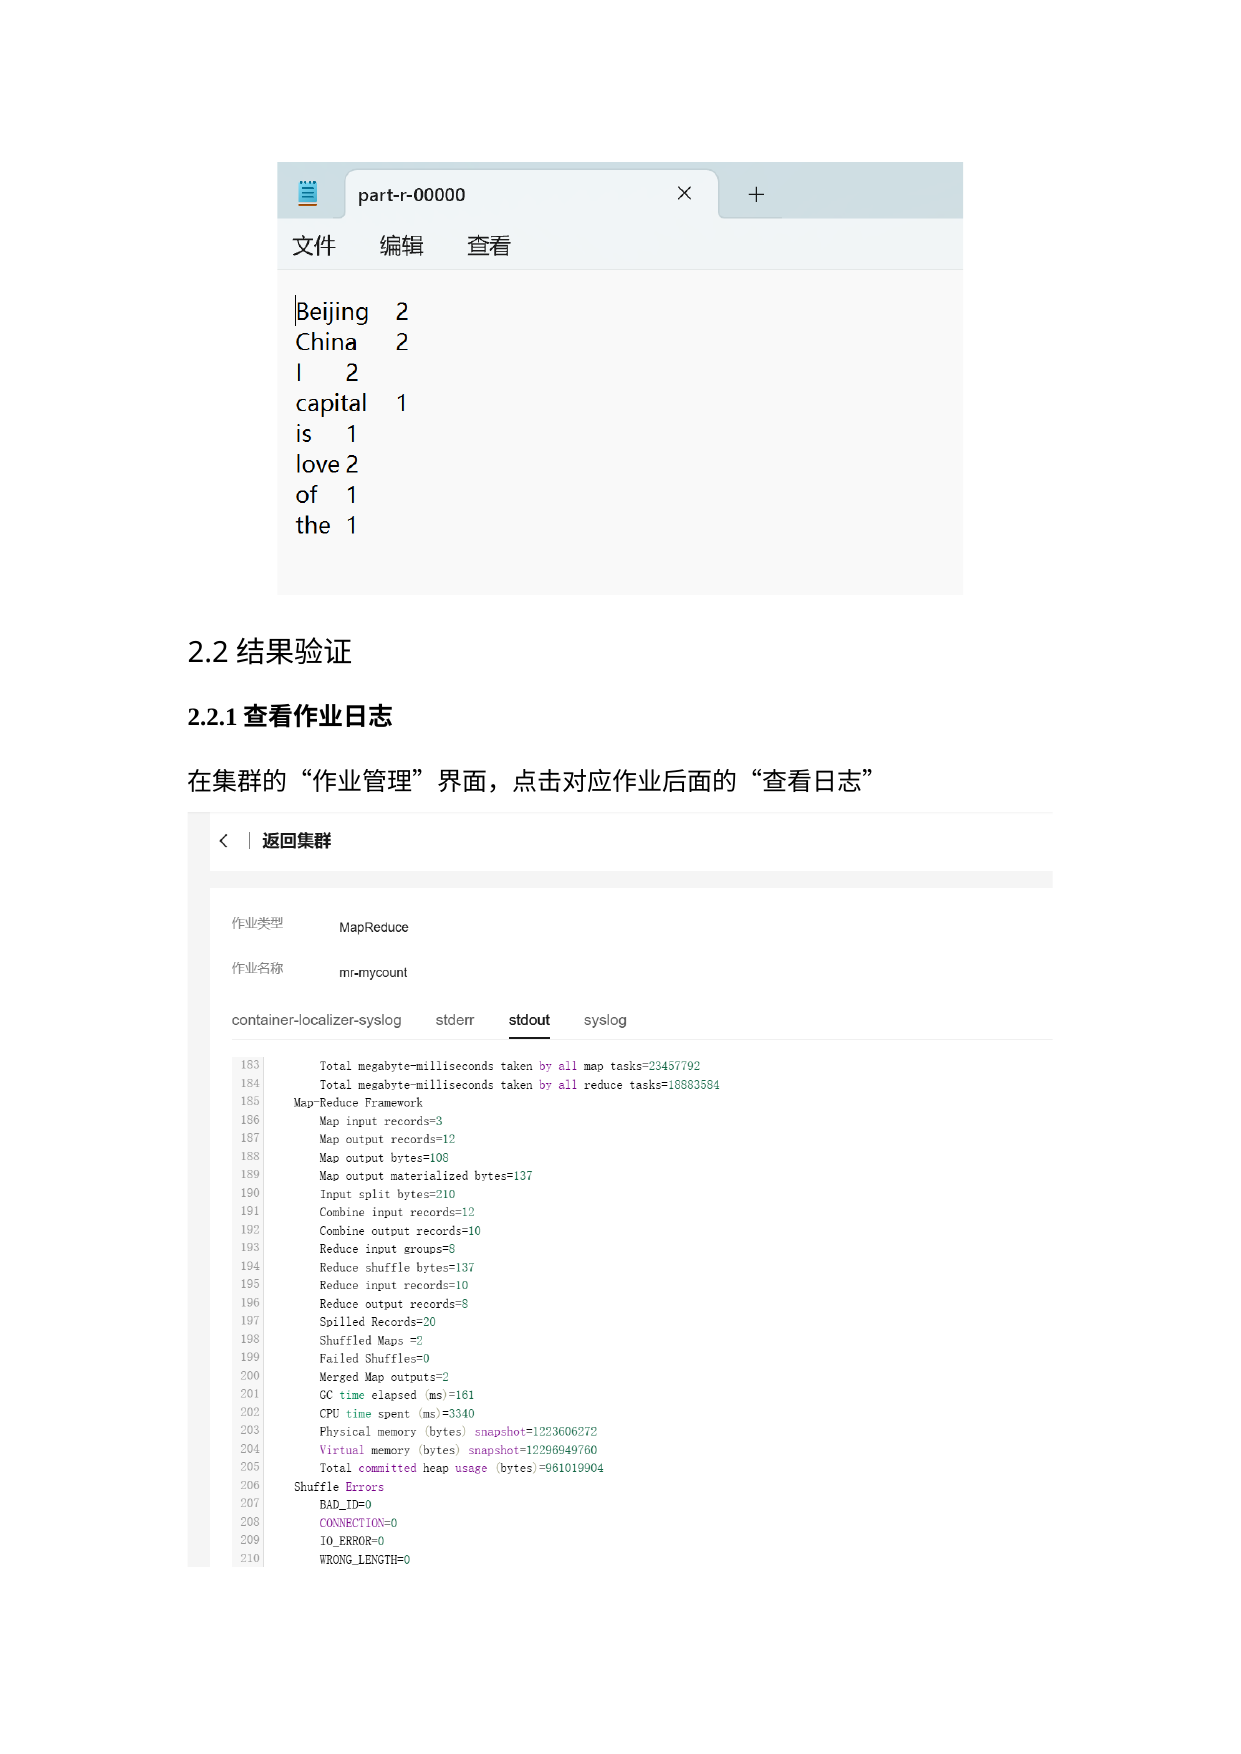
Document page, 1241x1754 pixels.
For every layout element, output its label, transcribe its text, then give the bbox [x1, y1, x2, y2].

text 在集群的“作业管理”界面，点击对应作业后面的“查看日志” [187, 747, 1053, 812]
text 2.2.1 查看作业日志 [187, 682, 1053, 747]
text 2.2 结果验证 [187, 617, 1053, 682]
picture [277, 162, 964, 595]
picture [187, 812, 1053, 1567]
